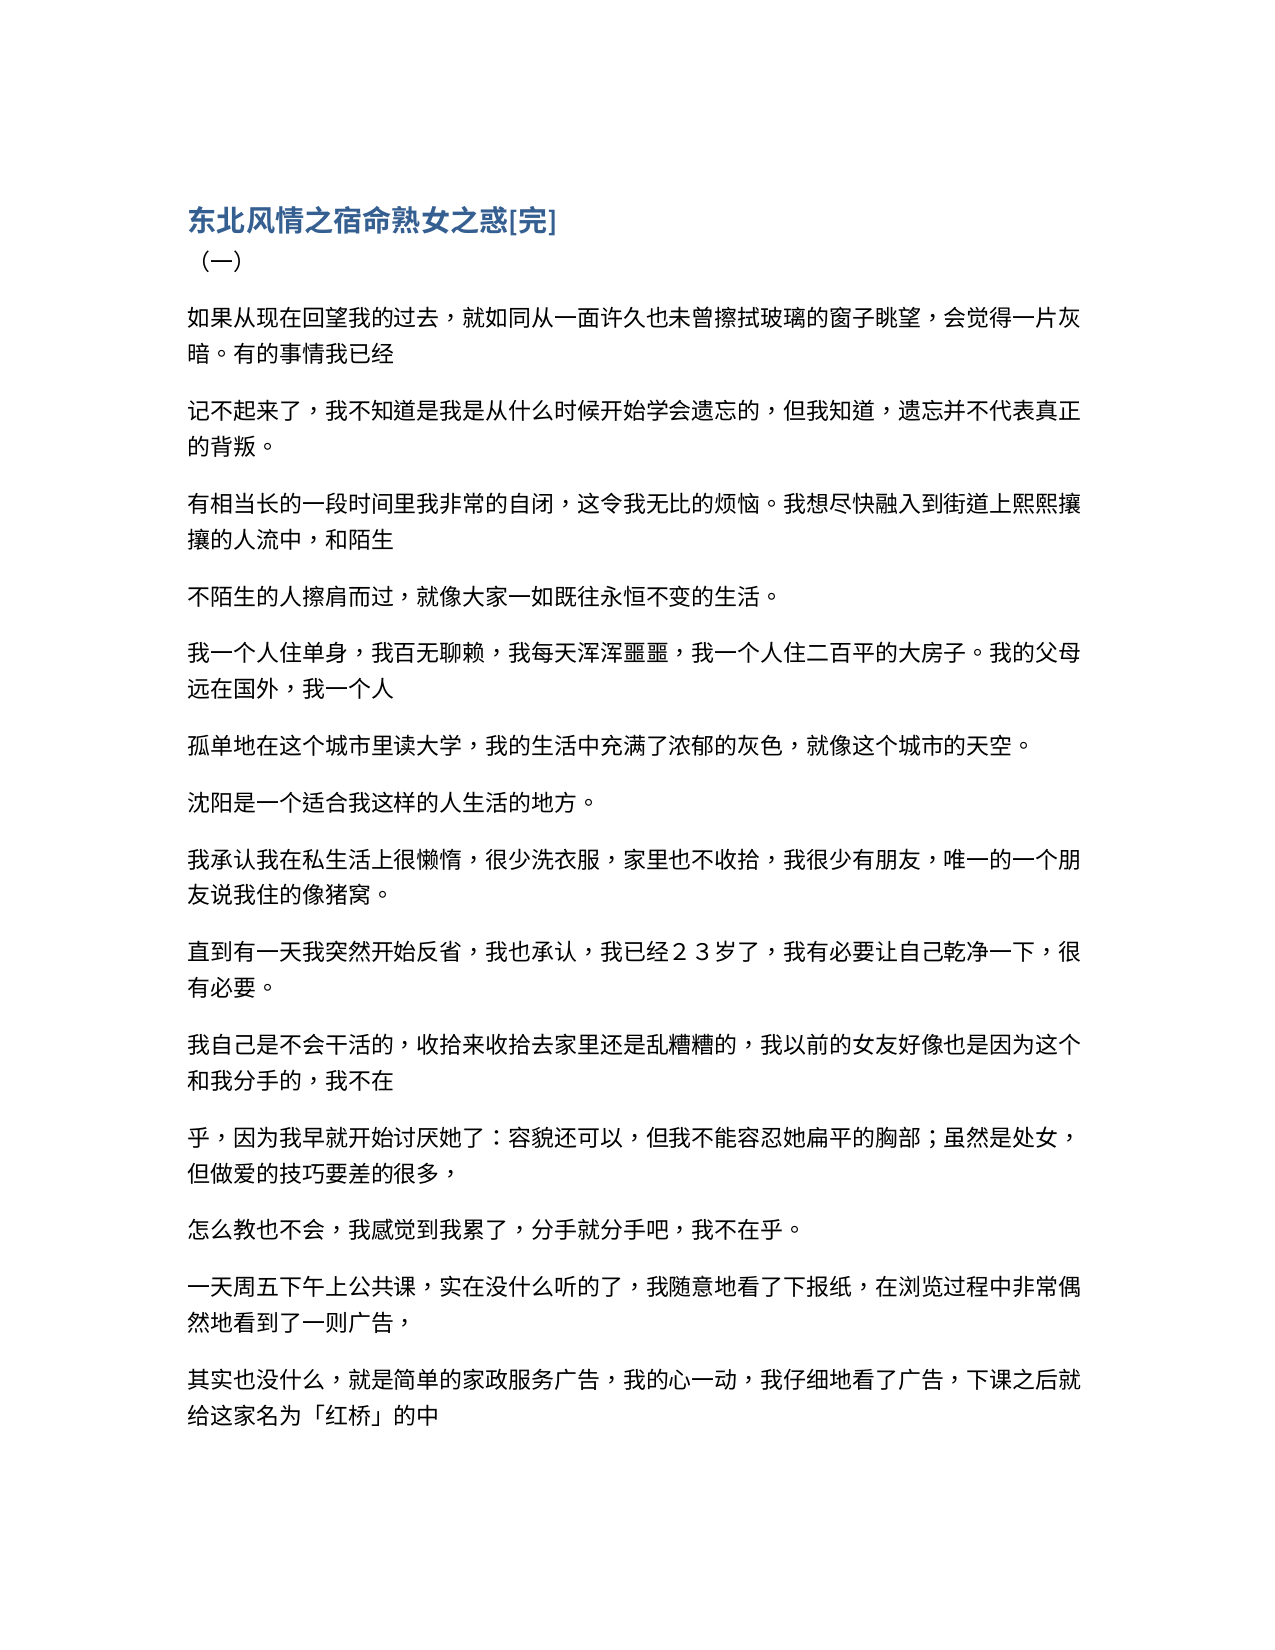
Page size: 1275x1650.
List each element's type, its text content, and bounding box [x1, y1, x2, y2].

text 孤单地在这个城市里读大学，我的生活中充满了浓郁的灰色，就像这个城市的天空。 [187, 730, 1087, 761]
text 如果从现在回望我的过去，就如同从一面许久也未曾擦拭玻璃的窗子眺望，会觉得一片灰暗。有的事情我已经 [187, 302, 1087, 369]
text 沈阳是一个适合我这样的人生活的地方。 [187, 787, 1087, 818]
text 不陌生的人擦肩而过，就像大家一如既往永恒不变的生活。 [187, 581, 1087, 612]
text 直到有一天我突然开始反省，我也承认，我已经２３岁了，我有必要让自己乾净一下，很有必要。 [187, 936, 1087, 1003]
text 我自己是不会干活的，收拾来收拾去家里还是乱糟糟的，我以前的女友好像也是因为这个和我分手的，我不在 [187, 1029, 1087, 1096]
text 记不起来了，我不知道是我是从什么时候开始学会遗忘的，但我知道，遗忘并不代表真正的背叛。 [187, 395, 1087, 462]
text 我承认我在私生活上很懒惰，很少洗衣服，家里也不收拾，我很少有朋友，唯一的一个朋友说我住的像猪窝。 [187, 843, 1087, 911]
text 乎，因为我早就开始讨厌她了：容貌还可以，但我不能容忍她扁平的胸部；虽然是处女，但做爱的技巧要差的很多， [187, 1122, 1087, 1189]
text （一） [187, 246, 1087, 277]
text 其实也没什么，就是简单的家政服务广告，我的心一动，我仔细地看了广告，下课之后就给这家名为「红桥」的中 [187, 1364, 1087, 1431]
text 有相当长的一段时间里我非常的自闭，这令我无比的烦恼。我想尽快融入到街道上熙熙攘攘的人流中，和陌生 [187, 488, 1087, 555]
text 我一个人住单身，我百无聊赖，我每天浑浑噩噩，我一个人住二百平的大房子。我的父母远在国外，我一个人 [187, 637, 1087, 704]
text 怎么教也不会，我感觉到我累了，分手就分手吧，我不在乎。 [187, 1214, 1087, 1246]
text 一天周五下午上公共课，实在没什么听的了，我随意地看了下报纸，在浏览过程中非常偶然地看到了一则广告， [187, 1271, 1087, 1338]
subtitle 东北风情之宿命熟女之惑[完] [187, 200, 1087, 240]
